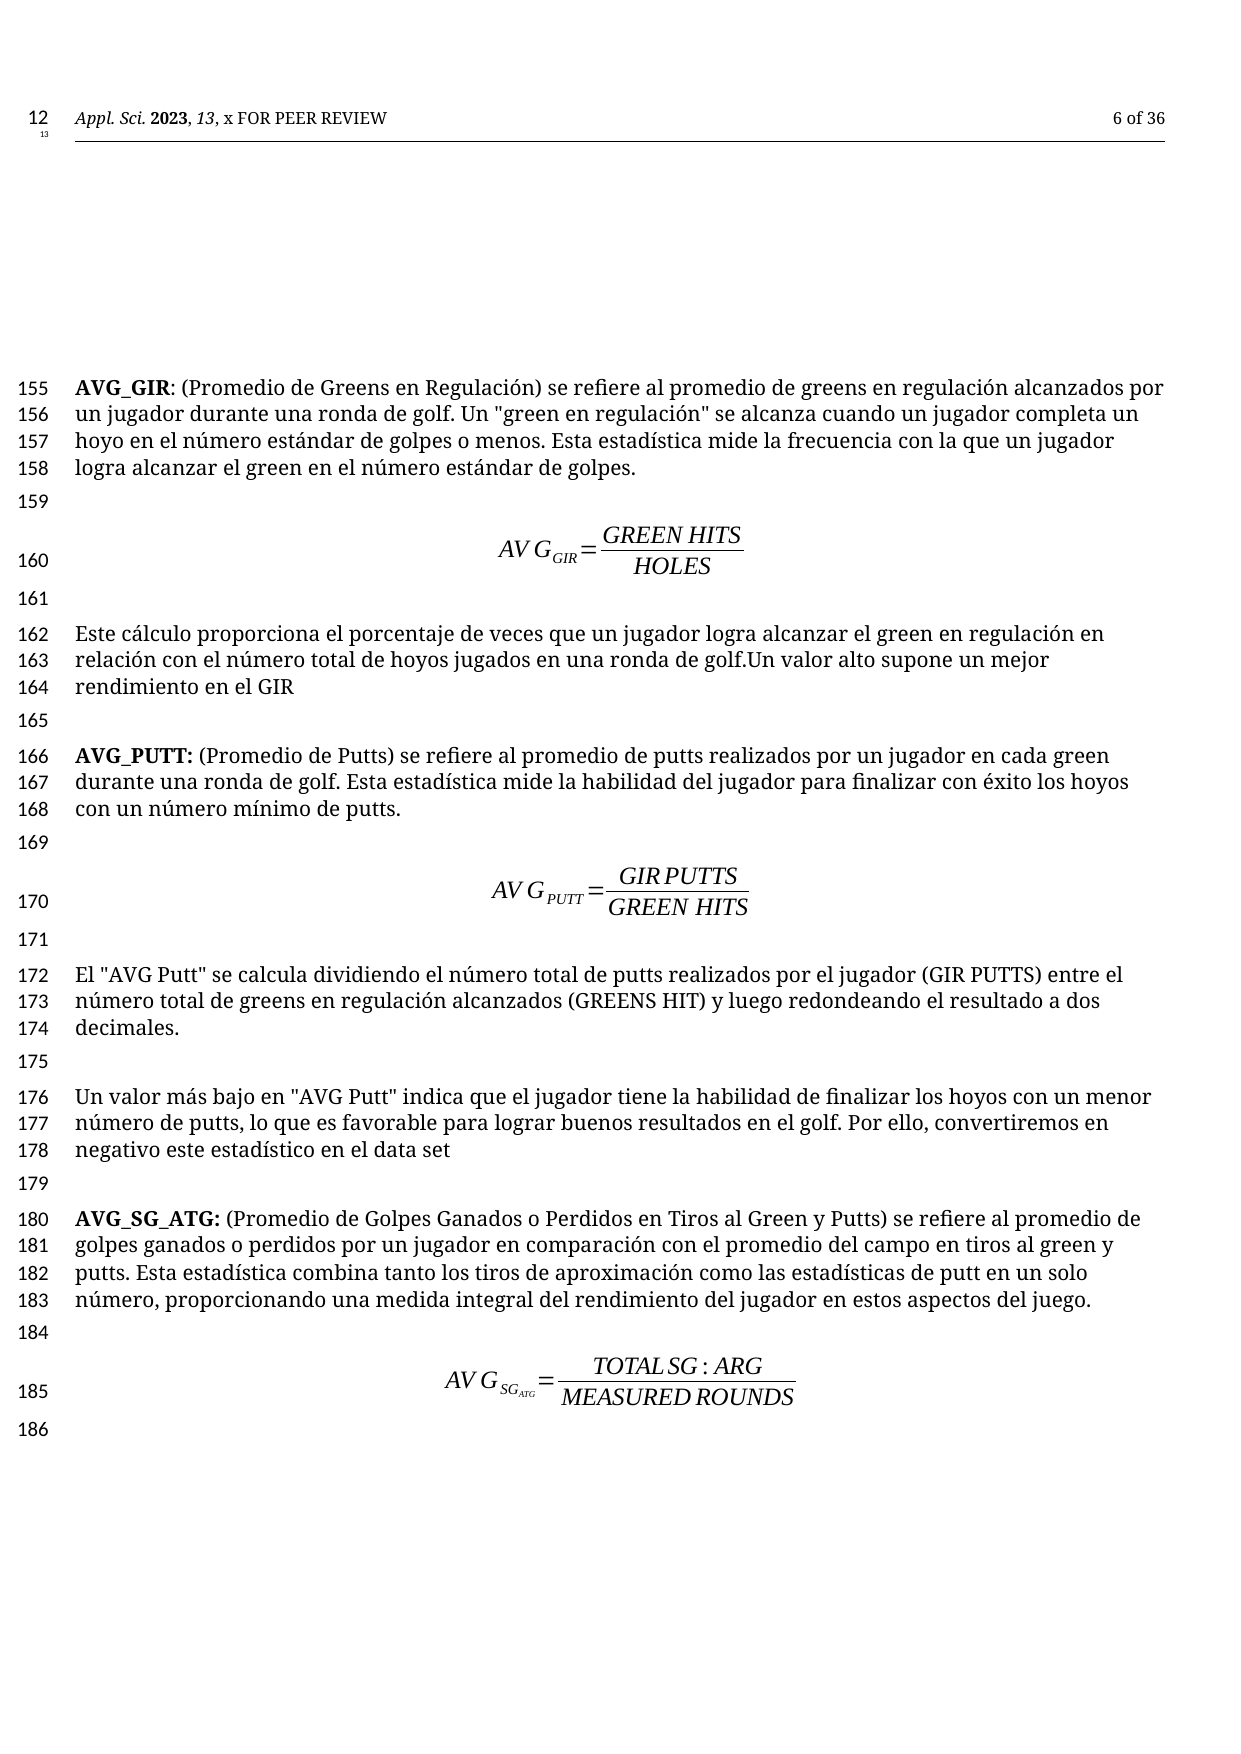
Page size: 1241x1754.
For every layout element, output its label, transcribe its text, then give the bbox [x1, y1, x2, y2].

subtitle El "AVG Putt" se calcula dividiendo el número total de putts realizados por el jugador (GIR PUTTS) entre el número total de greens en regulación alcanzados (GREENS HIT) y luego redondeando el resultado a dos decimales. [75, 961, 1165, 1042]
subtitle Este cálculo proporciona el porcentaje de veces que un jugador logra alcanzar el green en regulación en relación con el número total de hoyos jugados en una ronda de golf.Un valor alto supone un mejor rendimiento en el GIR [75, 620, 1165, 701]
subtitle AVG_GIR: (Promedio de Greens en Regulación) se refiere al promedio de greens en regulación alcanzados por un jugador durante una ronda de golf. Un "green en regulación" se alcanza cuando un jugador completa un hoyo en el número estándar de golpes o menos. Esta estadística mide la frecuencia con la que un jugador logra alcanzar el green en el número estándar de golpes. [75, 374, 1165, 482]
subtitle AVG_PUTT: (Promedio de Putts) se refiere al promedio de putts realizados por un jugador en cada green durante una ronda de golf. Esta estadística mide la habilidad del jugador para finalizar con éxito los hoyos con un número mínimo de putts. [75, 742, 1165, 823]
subtitle Un valor más bajo en "AVG Putt" indica que el jugador tiene la habilidad de finalizar los hoyos con un menor número de putts, lo que es favorable para lograr buenos resultados en el golf. Por ello, convertiremos en negativo este estadístico en el data set [75, 1083, 1165, 1164]
